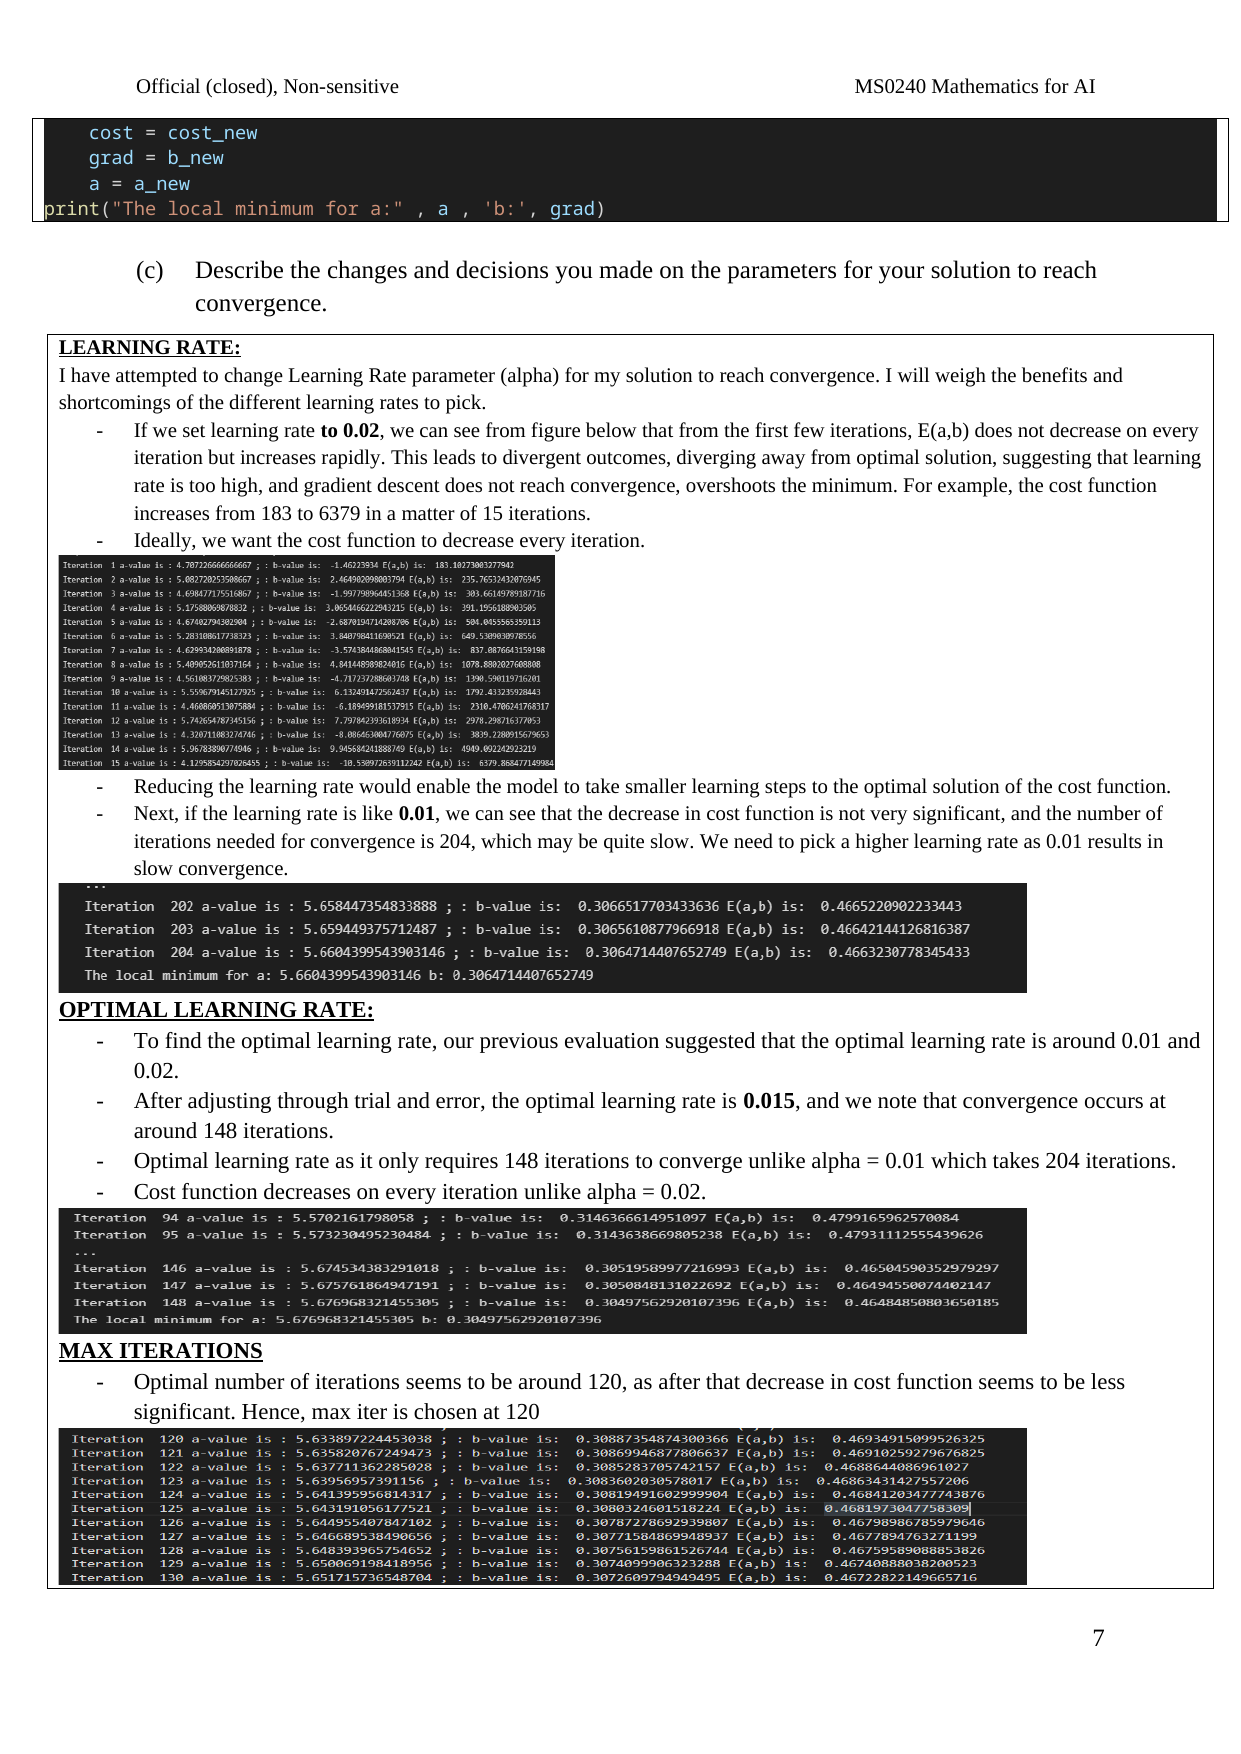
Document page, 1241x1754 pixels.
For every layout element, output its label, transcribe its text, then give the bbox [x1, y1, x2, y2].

picture [58, 1428, 1027, 1585]
picture [58, 883, 1027, 993]
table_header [48, 335, 1213, 1588]
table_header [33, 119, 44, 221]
picture [58, 1208, 1027, 1334]
text (c) Describe the changes and decisions you made on the parameters for your solution to reach convergence. [136, 255, 1104, 317]
picture [58, 555, 555, 770]
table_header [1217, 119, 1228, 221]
